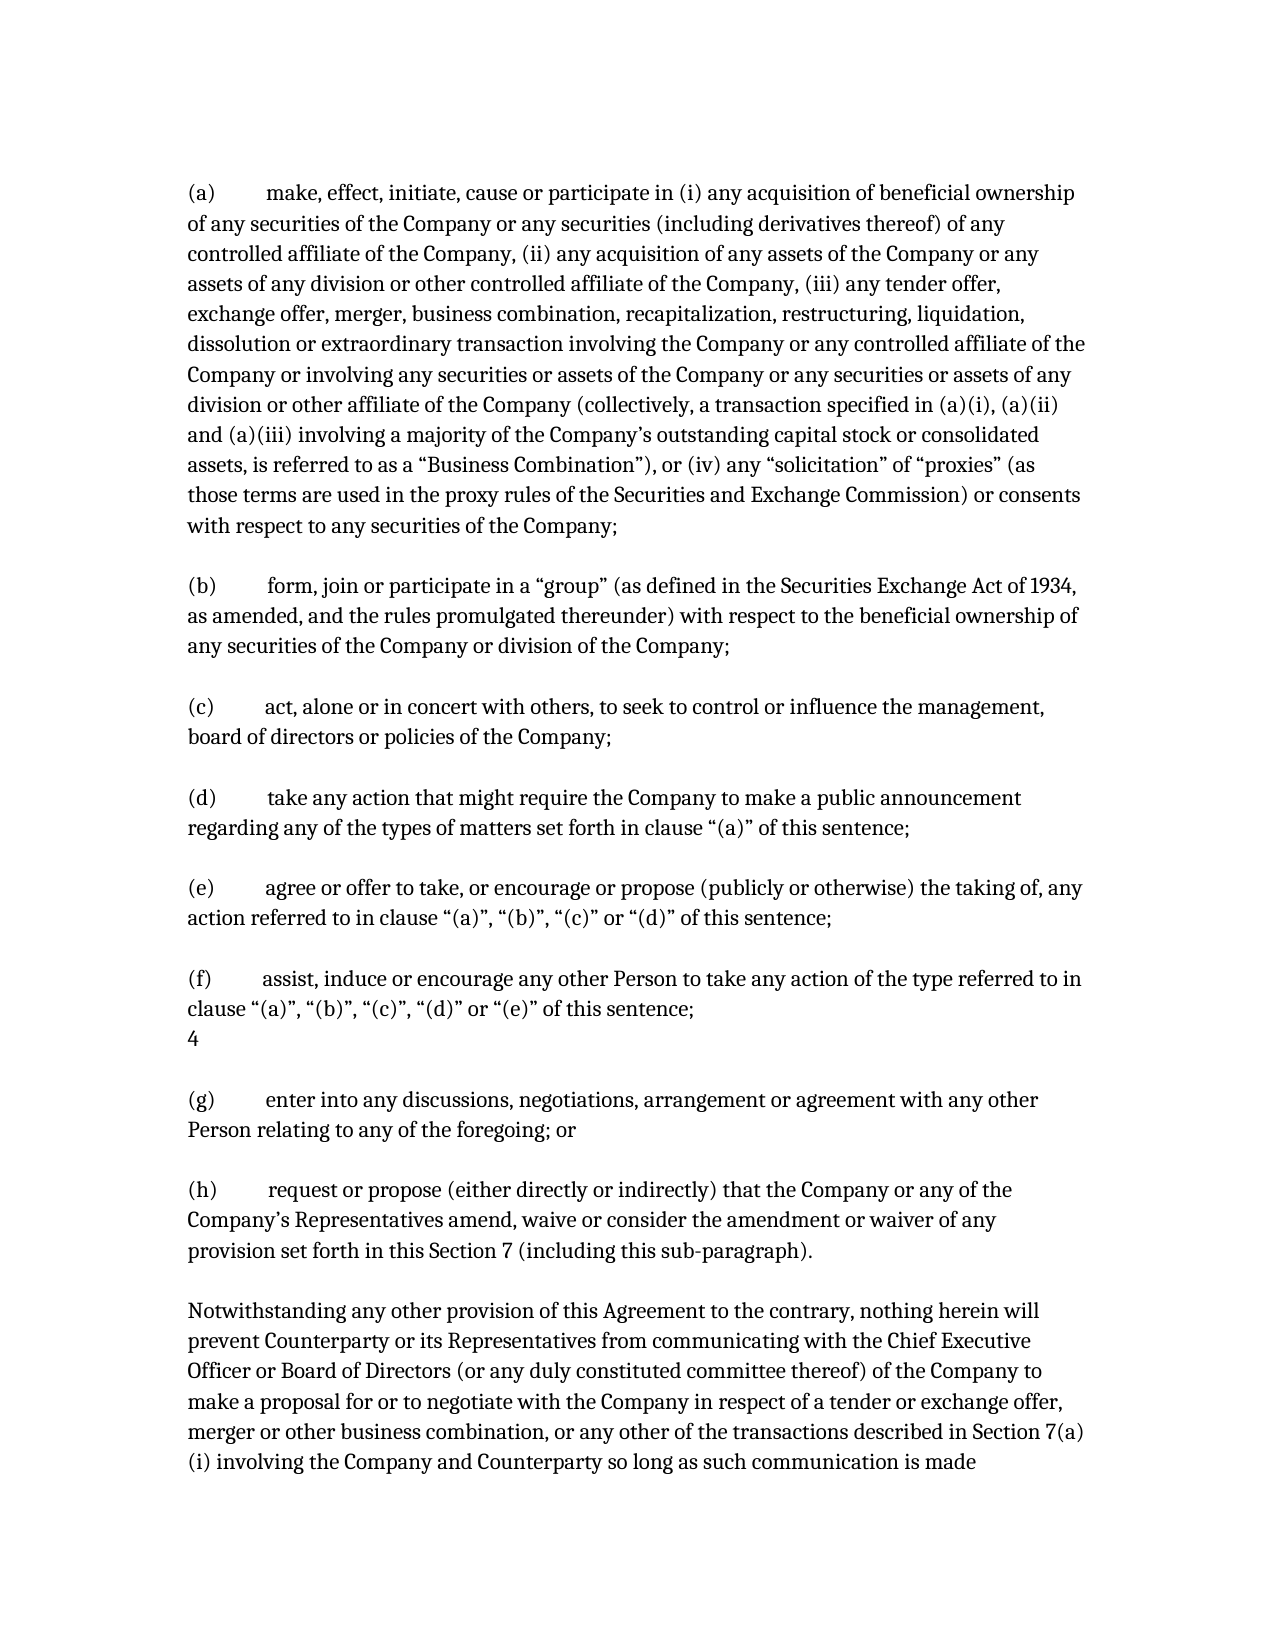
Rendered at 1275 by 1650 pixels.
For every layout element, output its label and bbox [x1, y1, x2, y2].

text [187, 150, 1087, 1475]
